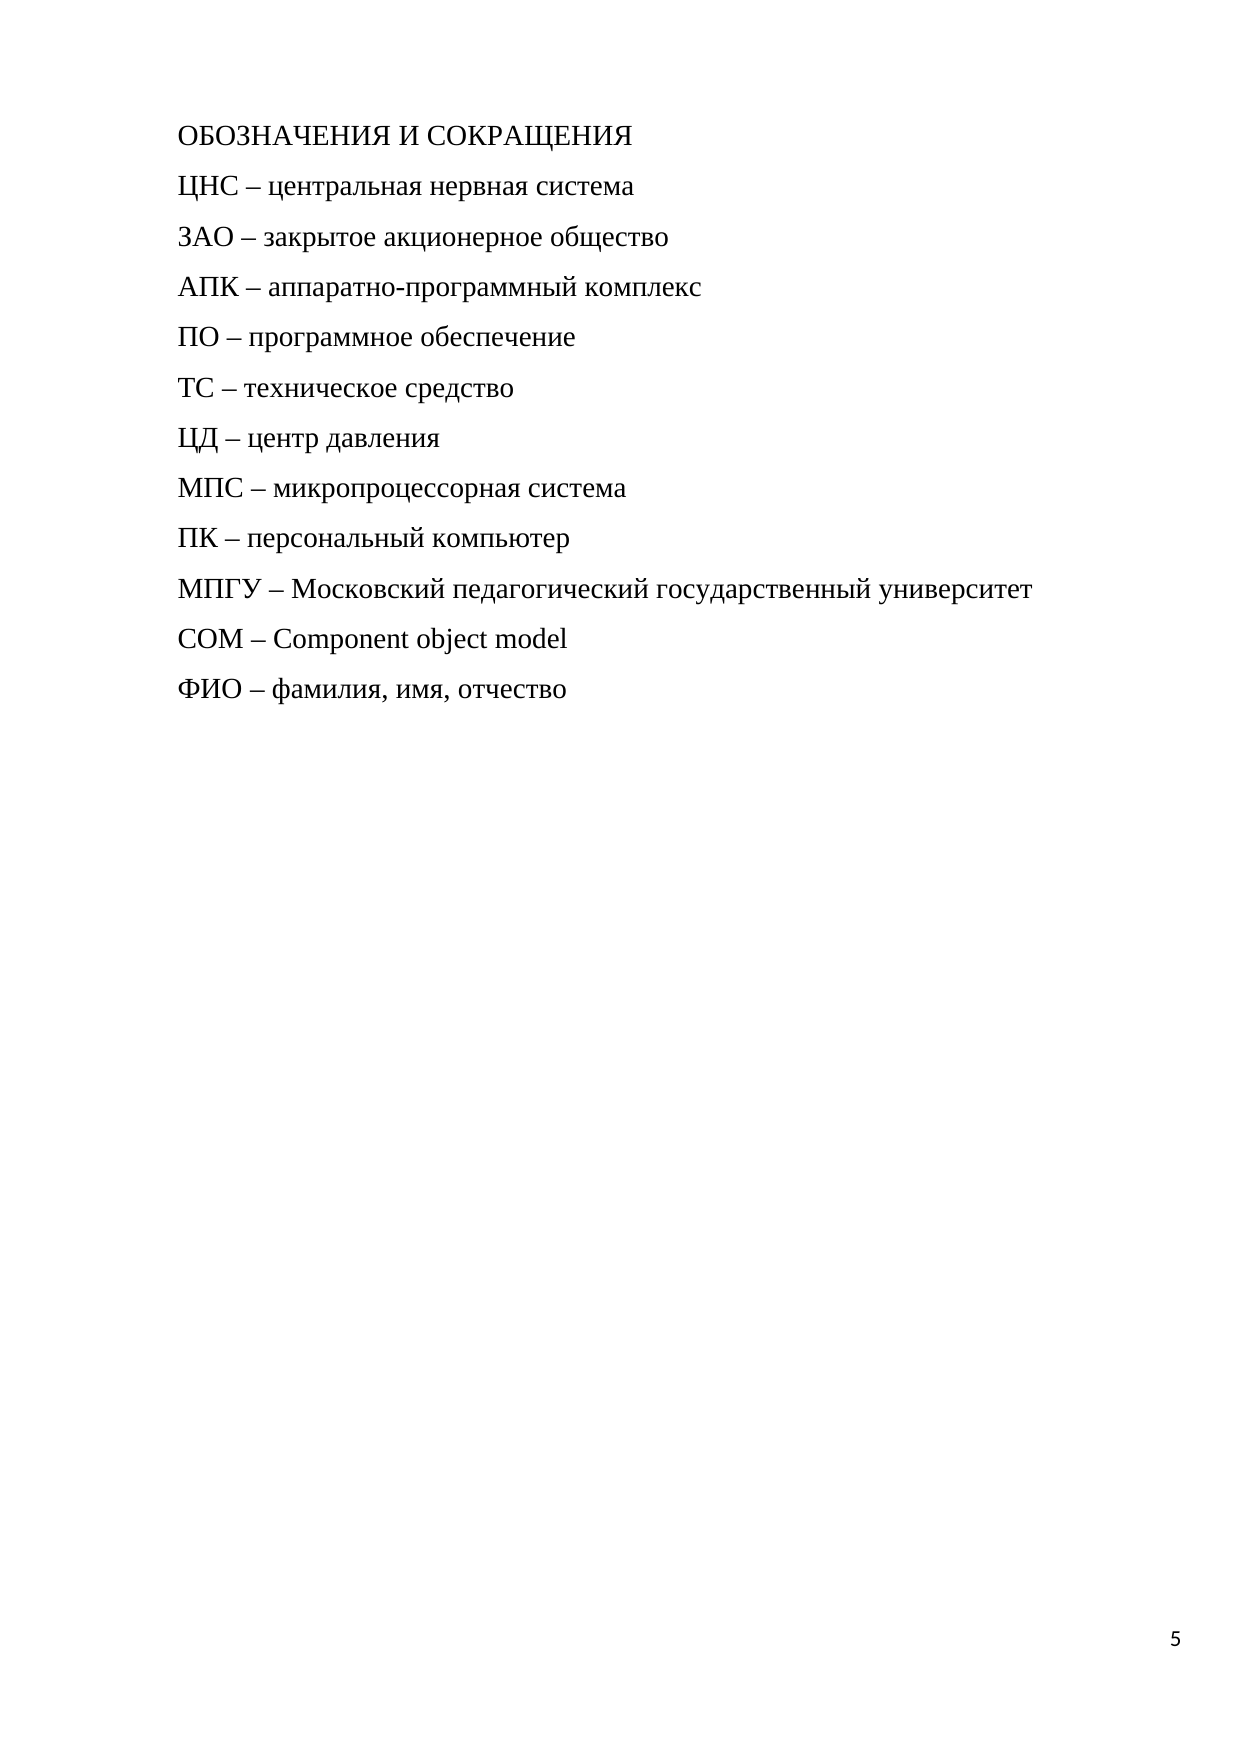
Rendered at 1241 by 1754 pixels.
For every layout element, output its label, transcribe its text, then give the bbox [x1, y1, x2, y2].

text МПС – микропроцессорная система [177, 470, 1181, 504]
text ЦД – центр давления [177, 420, 1181, 453]
text МПГУ – Московский педагогический государственный университет [177, 571, 1181, 604]
text ОБОЗНАЧЕНИЯ И СОКРАЩЕНИЯ [177, 118, 1181, 152]
text COM – Component object model [177, 621, 1181, 655]
text ЗАО – закрытое акционерное общество [177, 219, 1181, 252]
text ТС – техническое средство [177, 370, 1181, 403]
text АПК – аппаратно-программный комплекс [177, 269, 1181, 303]
text ПО – программное обеспечение [177, 319, 1181, 353]
text ЦНС – центральная нервная система [177, 168, 1181, 202]
text ФИО – фамилия, имя, отчество [177, 672, 1181, 705]
text ПК – персональный компьютер [177, 521, 1181, 554]
